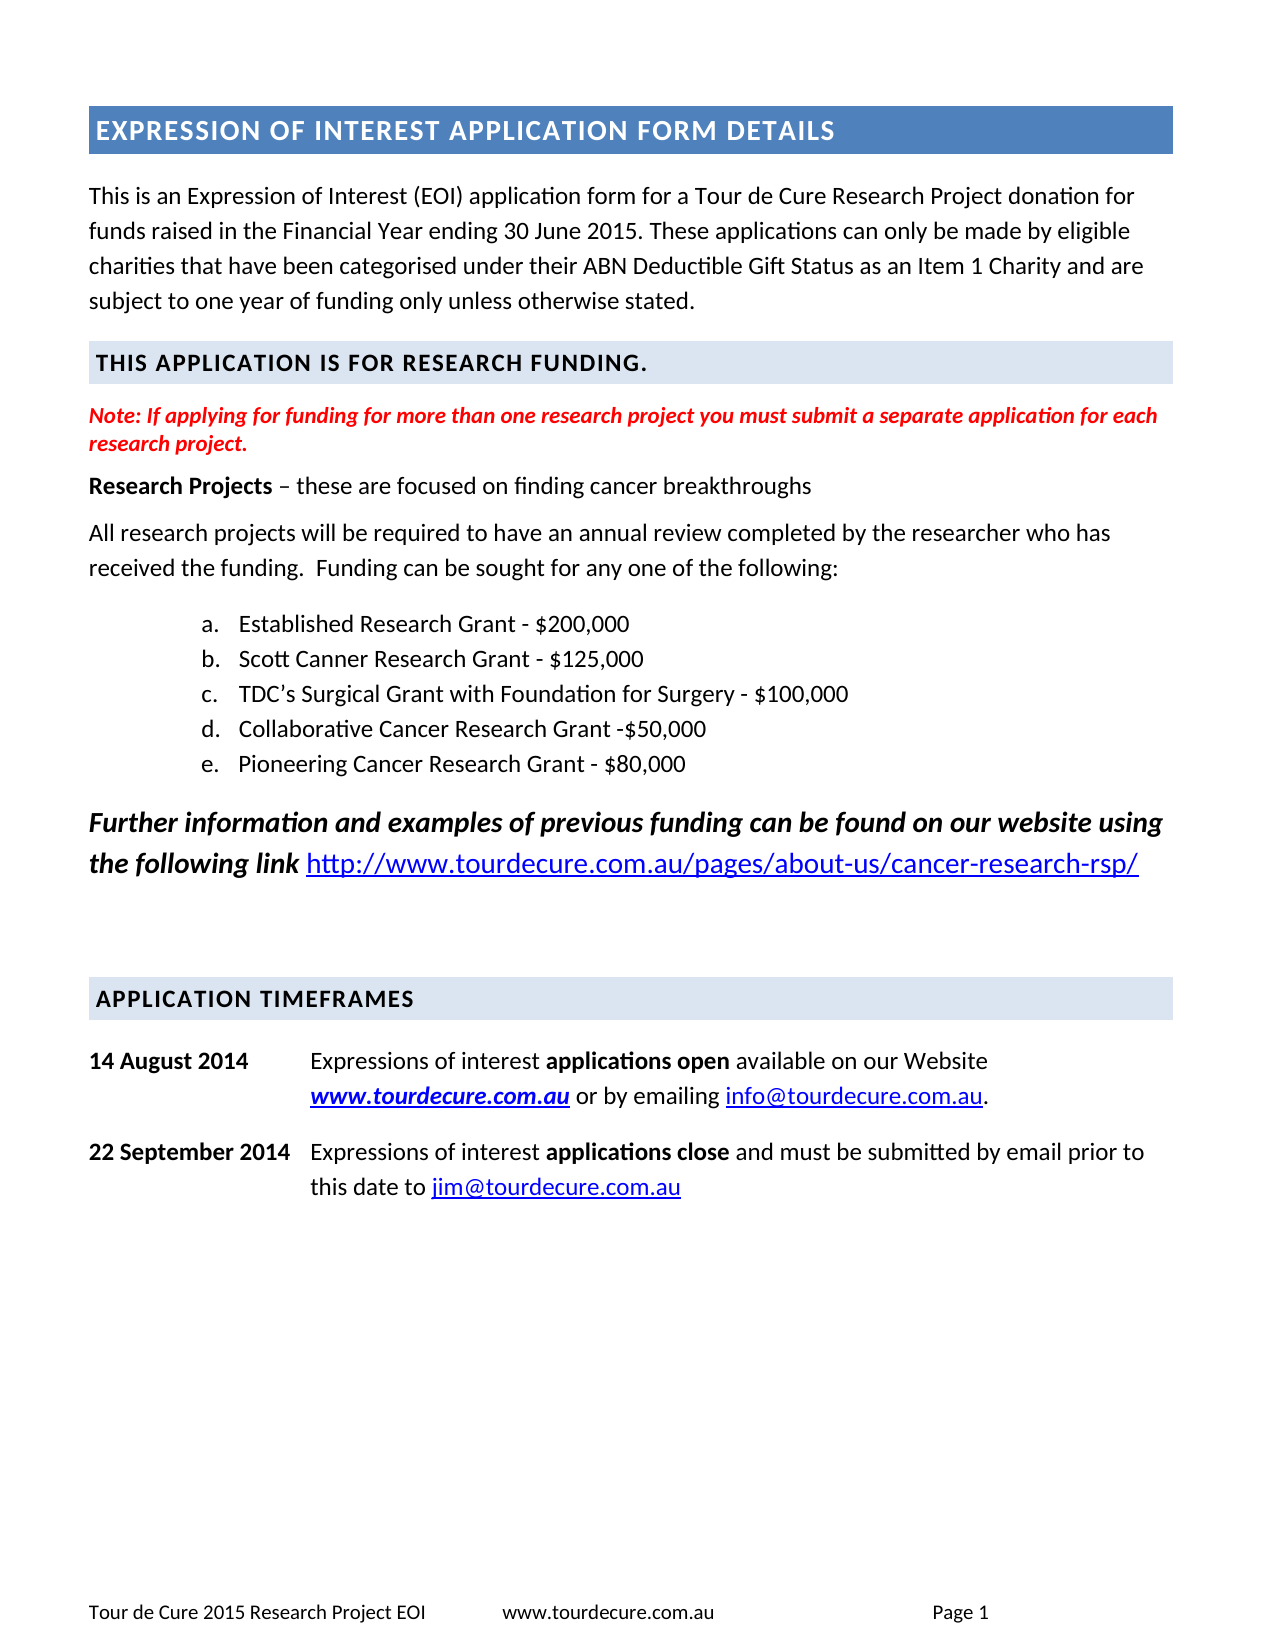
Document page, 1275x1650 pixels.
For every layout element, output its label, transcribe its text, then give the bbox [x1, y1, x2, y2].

subtitle This aPPLICATION IS FOR RESEARCH FUNDING. [96, 348, 1167, 378]
subtitle Expression Of Interest Application Form details [96, 113, 1167, 148]
text 14 August 2014 Expressions of interest applications open available on our Website www.tourdecure.com.au or by emailing info@tourdecure.com.au. [89, 1045, 1167, 1111]
subtitle Application Timeframes [96, 983, 1167, 1014]
list Pioneering Cancer Research Grant - $80,000 [201, 748, 1167, 779]
text 22 September 2014 Expressions of interest applications close and must be submitted by email prior to this date to jim@tourdecure.com.au [89, 1136, 1167, 1202]
text All research projects will be required to have an annual review completed by the researcher who has received the funding. Funding can be sought for any one of the following: [89, 517, 1167, 583]
text Note: If applying for funding for more than one research project you must submit a separate application for each research project. [89, 401, 1167, 457]
text This is an Expression of Interest (EOI) application form for a Tour de Cure Research Project donation for funds raised in the Financial Year ending 30 June 2015. These applications can only be made by eligible charities that have been categorised under their ABN Deductible Gift Status as an Item 1 Charity and are subject to one year of funding only unless otherwise stated. [89, 181, 1167, 316]
text Further information and examples of previous funding can be found on our website using the following link http://www.tourdecure.com.au/pages/about-us/cancer-research-rsp/ [89, 804, 1167, 881]
text Research Projects – these are focused on finding cancer breakthroughs [89, 470, 1167, 500]
list TDC’s Surgical Grant with Foundation for Surgery - $100,000 [201, 678, 1167, 709]
list Established Research Grant - $200,000 [201, 608, 1167, 639]
list Collaborative Cancer Research Grant -$50,000 [201, 713, 1167, 744]
list Scott Canner Research Grant - $125,000 [201, 643, 1167, 674]
